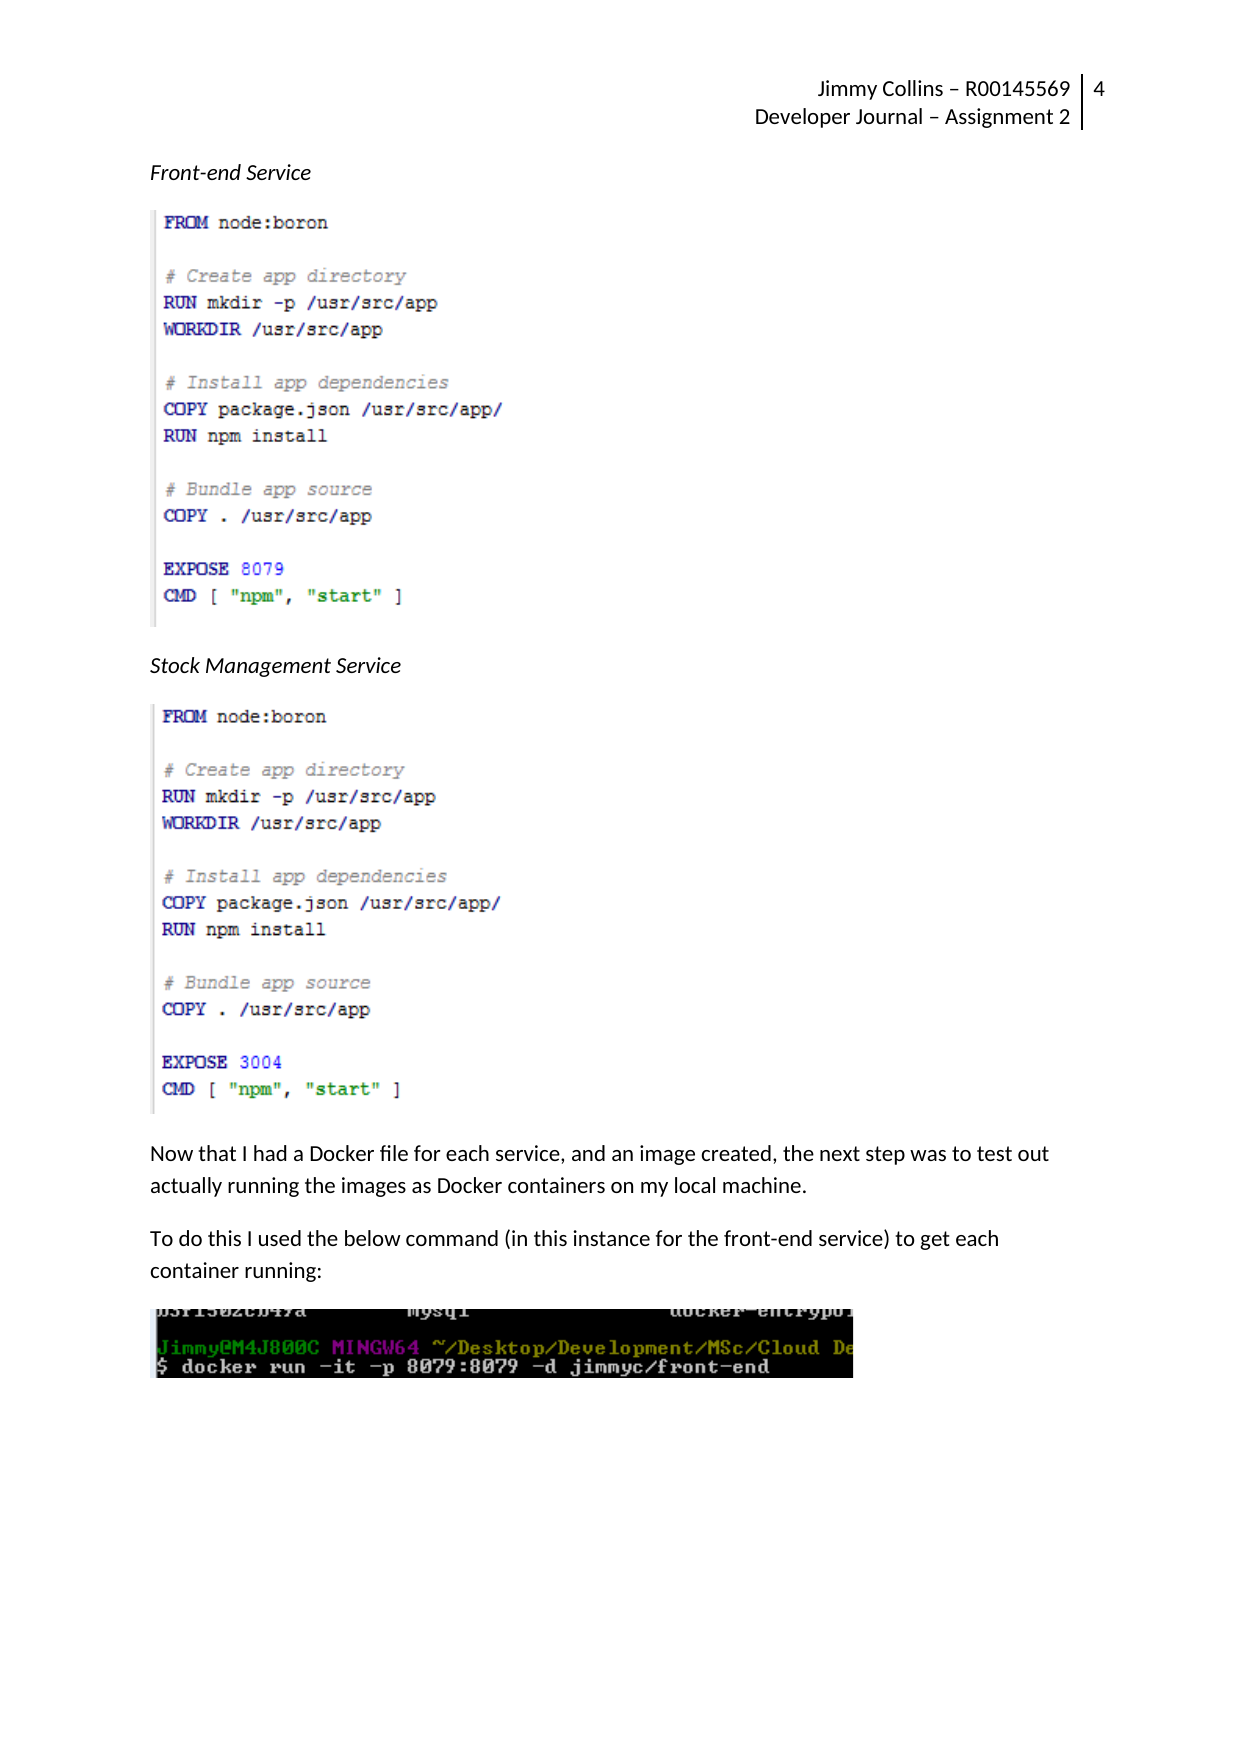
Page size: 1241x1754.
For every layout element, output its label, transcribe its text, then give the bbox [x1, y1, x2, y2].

picture [150, 1309, 854, 1378]
picture [150, 210, 530, 627]
picture [150, 704, 547, 1114]
text Now that I had a Docker file for each service, and an image created, the next step was to test out actually running the images as Docker containers on my local machine. [150, 1139, 1090, 1199]
text Front-end Service [150, 158, 1090, 186]
text Stock Management Service [150, 651, 1090, 679]
text To do this I used the below command (in this instance for the front-end service) to get each container running: [150, 1224, 1090, 1284]
